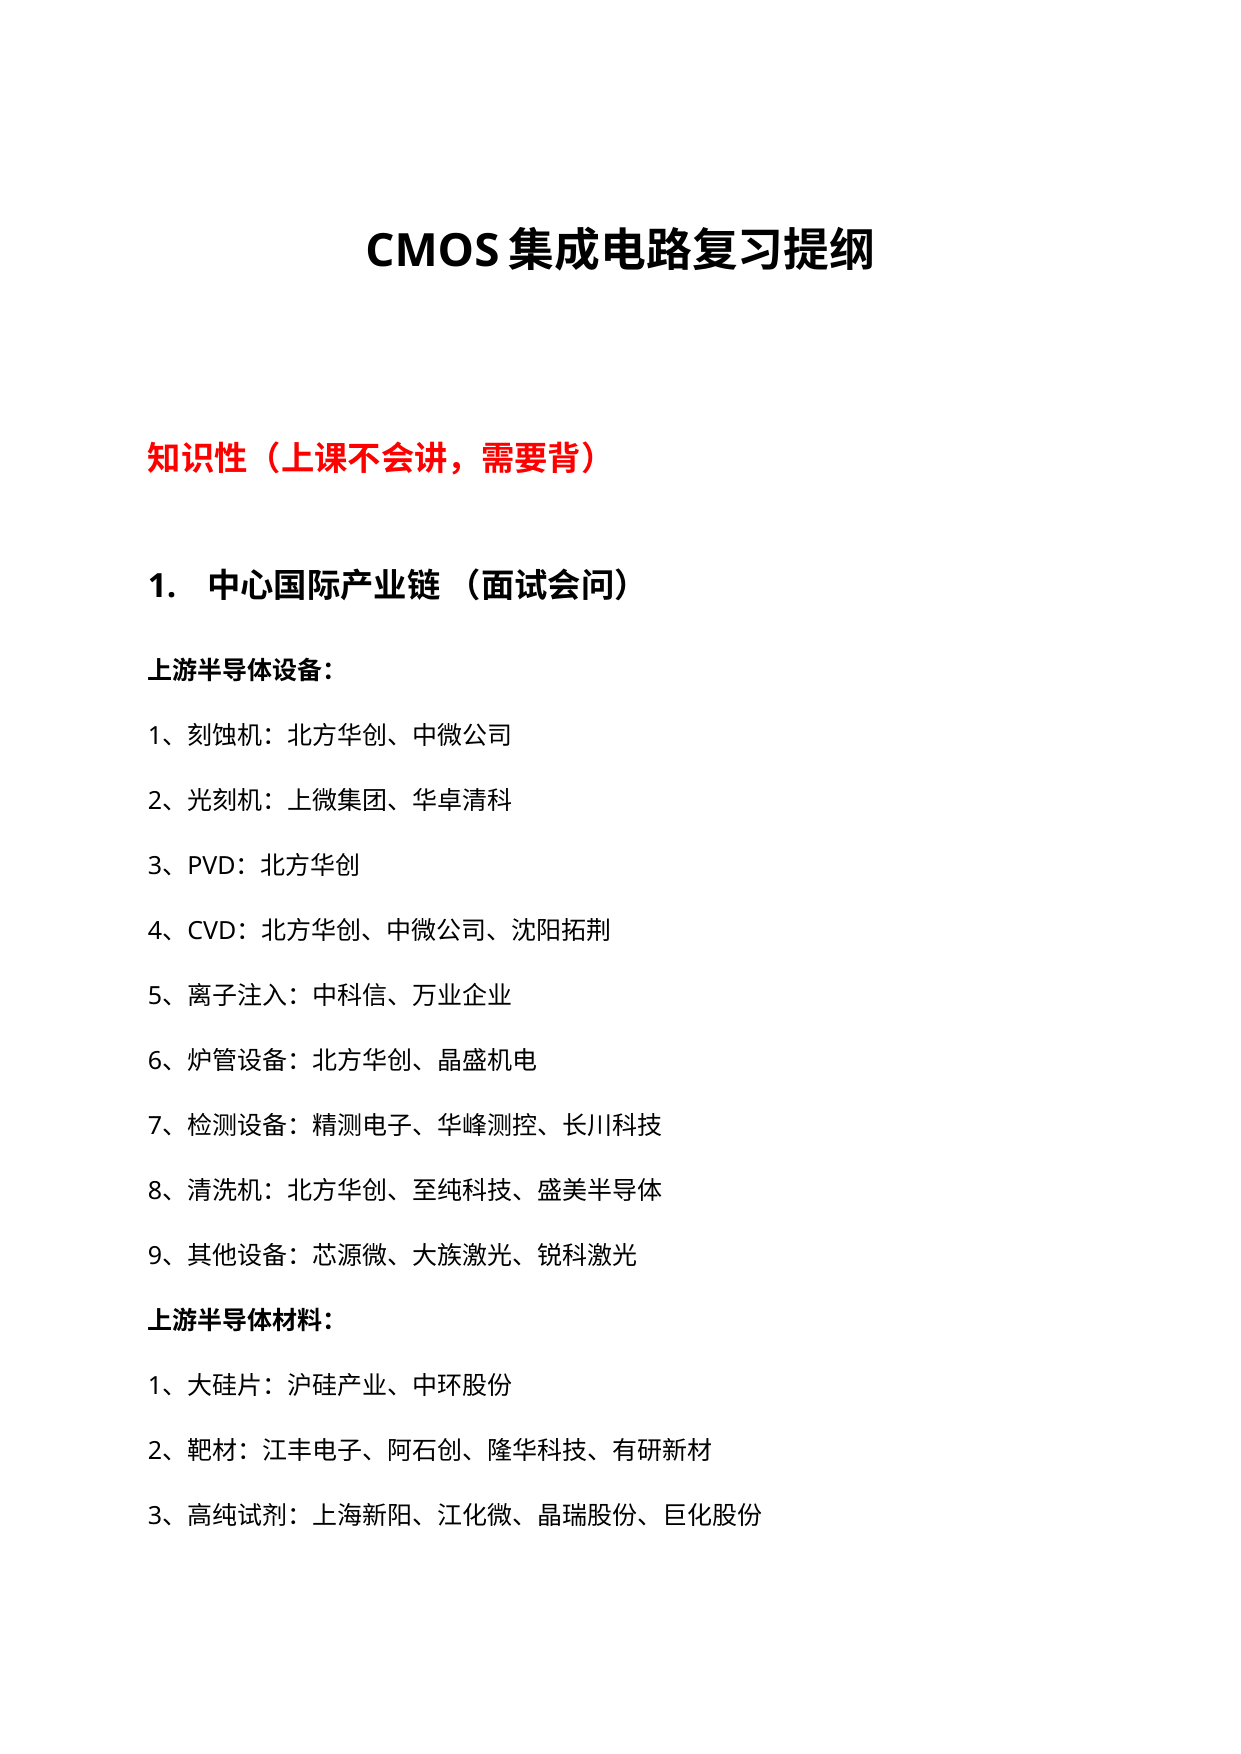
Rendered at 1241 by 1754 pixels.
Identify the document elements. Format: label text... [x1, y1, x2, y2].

text 3、PVD：北方华创 [148, 831, 1092, 896]
subtitle 知识性（上课不会讲，需要背） [148, 423, 1092, 488]
text 1、刻蚀机：北方华创、中微公司 [148, 701, 1092, 766]
text 上游半导体材料： [148, 1286, 1092, 1351]
text 5、离子注入：中科信、万业企业 [148, 961, 1092, 1026]
text 1、大硅片：沪硅产业、中环股份 [148, 1351, 1092, 1416]
text 6、炉管设备：北方华创、晶盛机电 [148, 1026, 1092, 1091]
text 2、光刻机：上微集团、华卓清科 [148, 766, 1092, 831]
text 3、高纯试剂：上海新阳、江化微、晶瑞股份、巨化股份 [148, 1481, 1092, 1546]
subtitle CMOS集成电路复习提纲 [148, 197, 1092, 295]
text 9、其他设备：芯源微、大族激光、锐科激光 [148, 1221, 1092, 1286]
text 上游半导体设备： [148, 636, 1092, 701]
text 7、检测设备：精测电子、华峰测控、长川科技 [148, 1091, 1092, 1156]
text 2、靶材：江丰电子、阿石创、隆华科技、有研新材 [148, 1416, 1092, 1481]
text 8、清洗机：北方华创、至纯科技、盛美半导体 [148, 1156, 1092, 1221]
text 4、CVD：北方华创、中微公司、沈阳拓荆 [148, 896, 1092, 961]
subtitle 中心国际产业链 （面试会问） [148, 550, 1092, 615]
